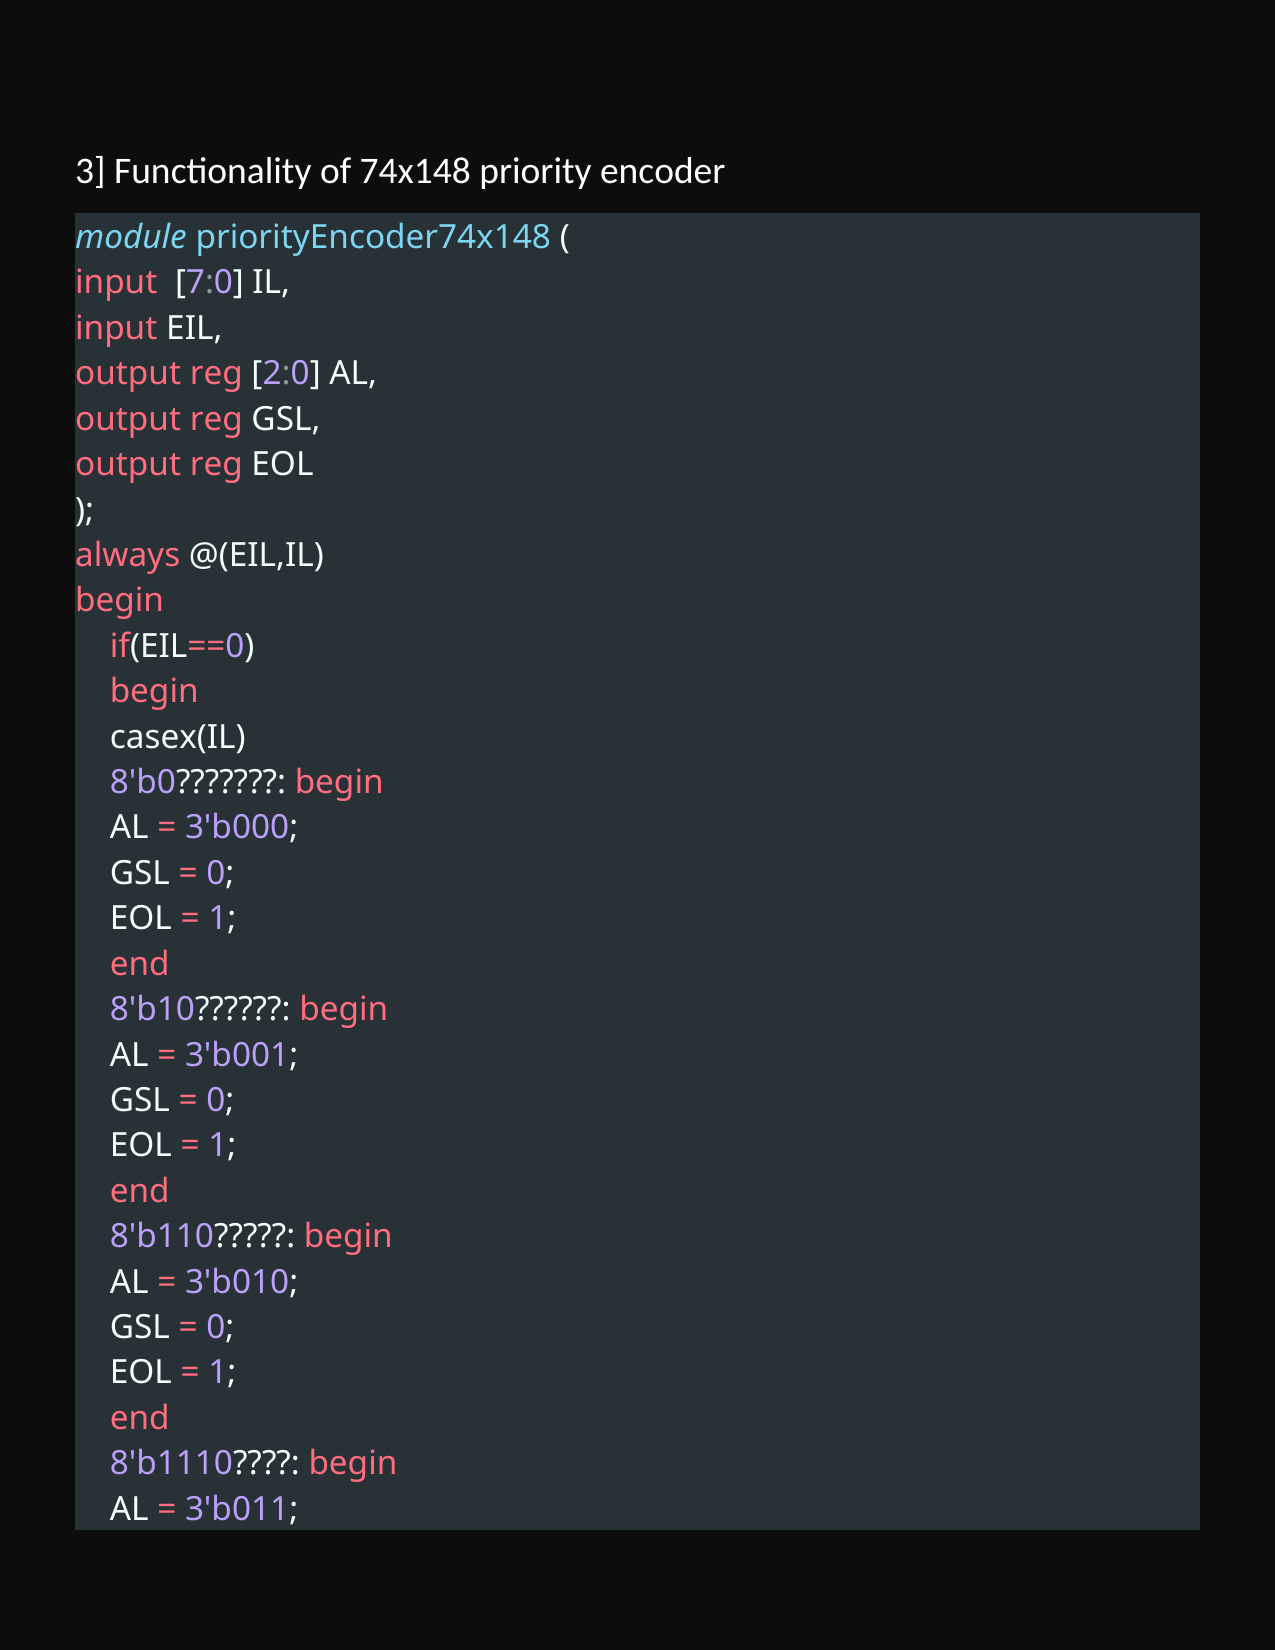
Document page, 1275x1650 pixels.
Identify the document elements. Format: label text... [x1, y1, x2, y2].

text 8'b110?????: begin [75, 1212, 1200, 1257]
text AL = 3'b011; [75, 1484, 1200, 1530]
text end [75, 1394, 1200, 1439]
text 3] Functionality of 74x148 priority encoder [75, 147, 1200, 193]
text GSL = 0; [75, 1303, 1200, 1348]
text EOL = 1; [75, 1348, 1200, 1394]
text AL = 3'b000; [75, 803, 1200, 849]
text GSL = 0; [75, 1076, 1200, 1121]
text begin [75, 667, 1200, 712]
text casex(IL) [75, 712, 1200, 758]
text end [75, 1167, 1200, 1212]
text AL = 3'b001; [75, 1030, 1200, 1076]
text 8'b1110????: begin [75, 1439, 1200, 1484]
text output reg EOL [75, 440, 1200, 485]
text input EIL, [75, 304, 1200, 349]
text module priorityEncoder74x148 ( [75, 213, 1200, 258]
text EOL = 1; [75, 1121, 1200, 1167]
text 8'b10??????: begin [75, 985, 1200, 1030]
text ); [75, 485, 1200, 531]
text AL = 3'b010; [75, 1257, 1200, 1303]
text always @(EIL,IL) [75, 531, 1200, 576]
text if(EIL==0) [75, 622, 1200, 667]
text 8'b0???????: begin [75, 758, 1200, 803]
text end [75, 939, 1200, 985]
text GSL = 0; [75, 849, 1200, 894]
text output reg GSL, [75, 394, 1200, 440]
text begin [75, 576, 1200, 622]
text input [7:0] IL, [75, 258, 1200, 304]
text EOL = 1; [75, 894, 1200, 939]
text output reg [2:0] AL, [75, 349, 1200, 394]
